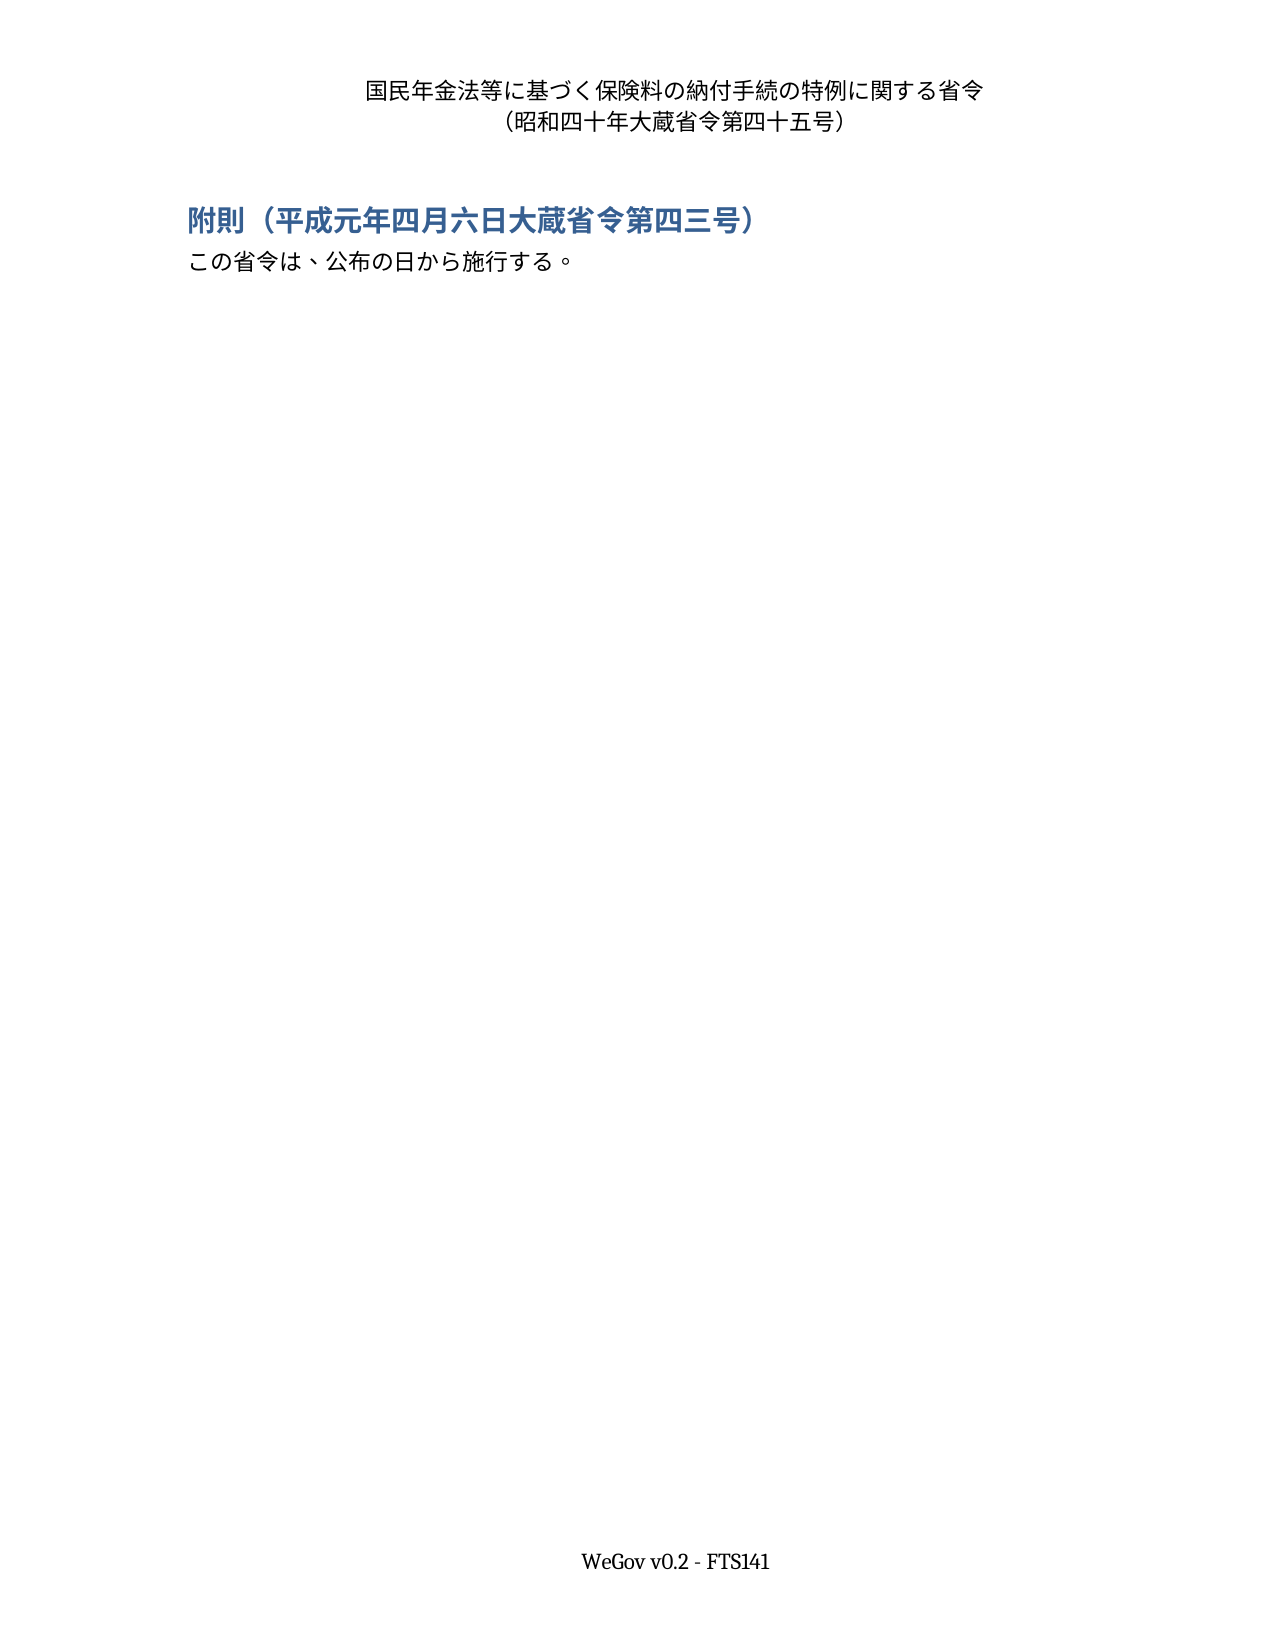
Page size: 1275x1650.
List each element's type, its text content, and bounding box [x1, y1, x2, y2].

text この省令は、公布の日から施行する。 [187, 246, 1087, 277]
subtitle 附則（平成元年四月六日大蔵省令第四三号） [187, 200, 1087, 240]
